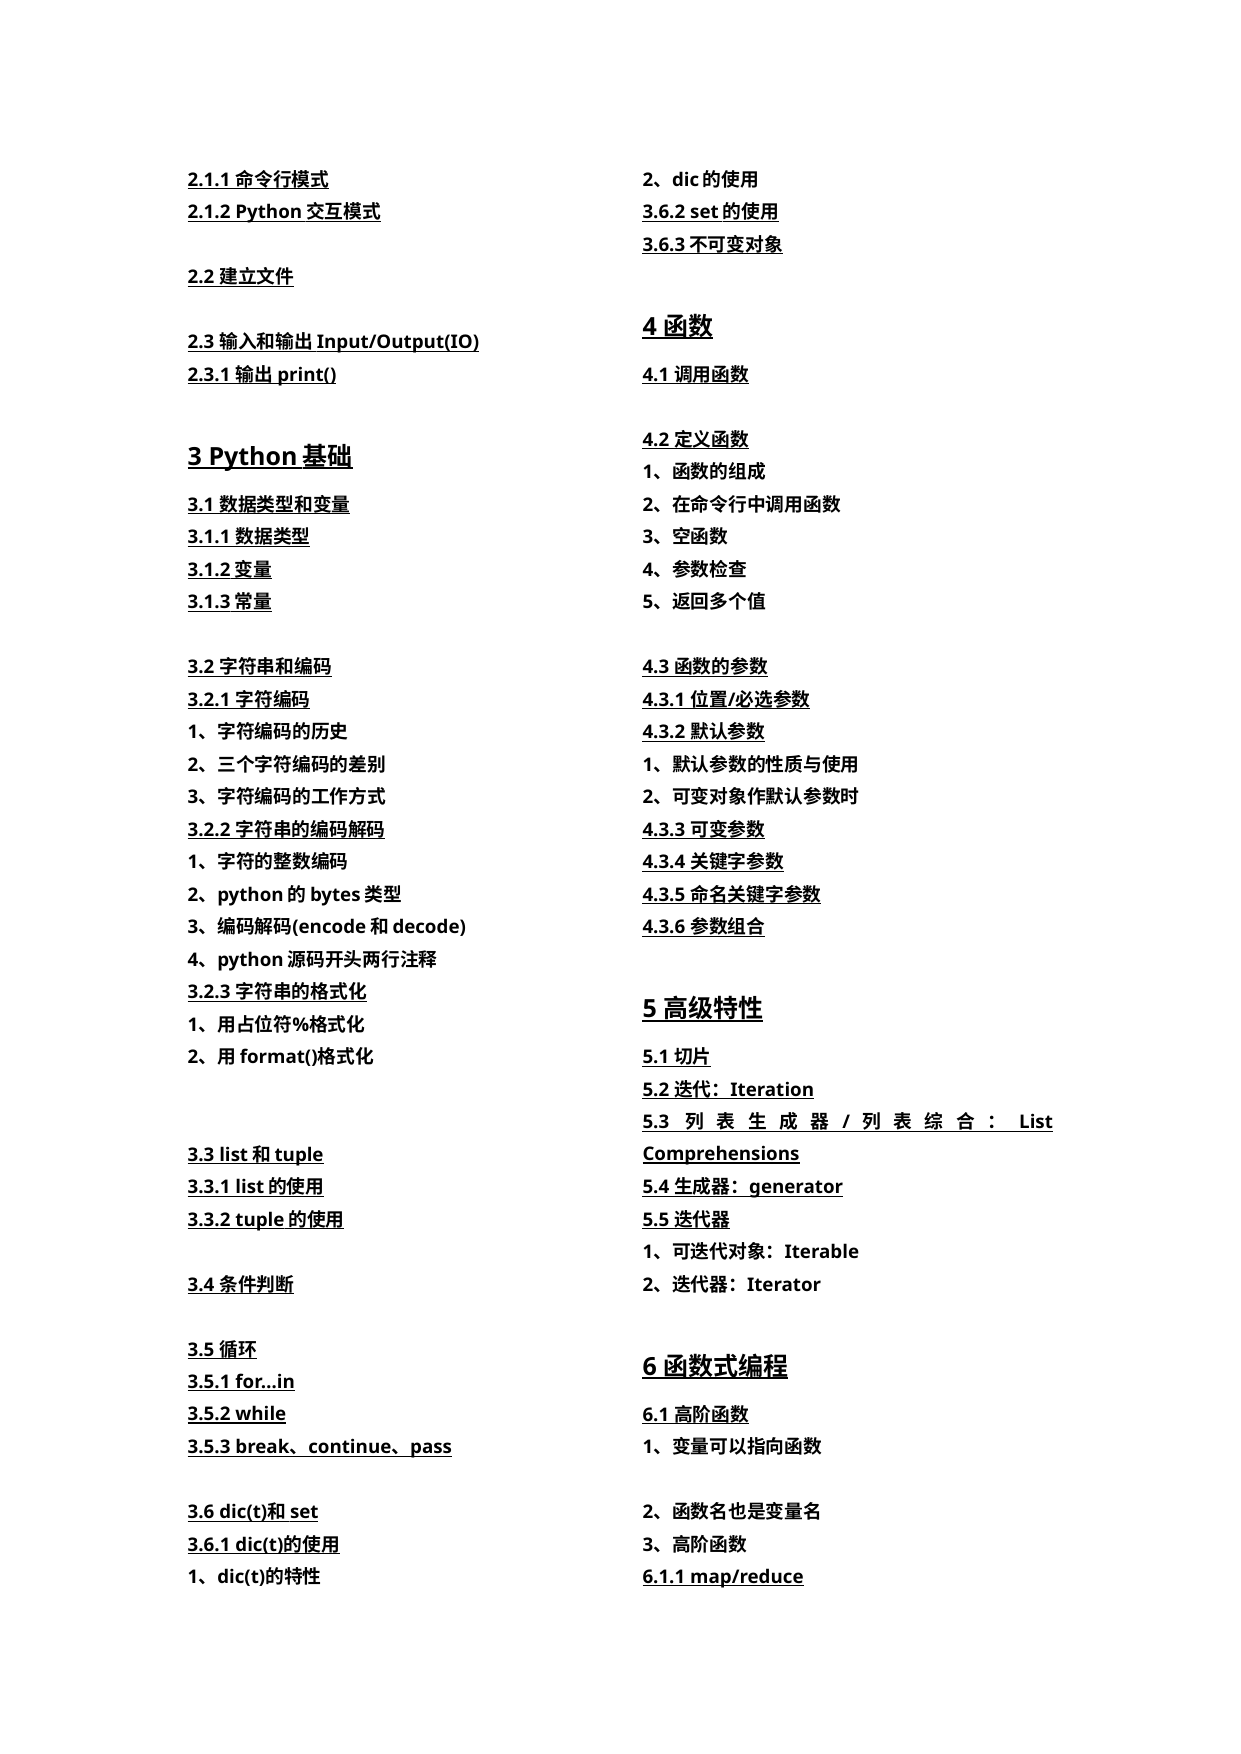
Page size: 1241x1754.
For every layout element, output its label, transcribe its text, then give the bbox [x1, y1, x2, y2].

text 2、用format()格式化 [187, 1039, 598, 1072]
text 3.5.1 for…in [187, 1364, 598, 1397]
text 1、默认参数的性质与使用 [642, 747, 1053, 779]
text 5.3列表生成器/列表综合：List Comprehensions [642, 1104, 1053, 1131]
text 6.1.1 map/reduce [642, 1559, 1053, 1592]
text 3.1.2变量 [187, 552, 598, 584]
text 3、高阶函数 [642, 1527, 1053, 1559]
text 1、用占位符%格式化 [187, 1007, 598, 1039]
text 4、python源码开头两行注释 [187, 942, 598, 974]
text 3.6.1 dic(t)的使用 [187, 1527, 598, 1559]
text 4.3.4 关键字参数 [642, 844, 1053, 877]
text 3 Python基础 [187, 422, 598, 487]
text 4.3.2 默认参数 [642, 714, 1053, 747]
text 2、可变对象作默认参数时 [642, 779, 1053, 812]
text 4.3.1 位置/必选参数 [642, 682, 1053, 714]
text 5.5 迭代器 [642, 1202, 1053, 1234]
text 3.3.2 tuple的使用 [187, 1202, 598, 1234]
text 2.1.1 命令行模式 [187, 162, 598, 194]
text 3、空函数 [642, 519, 1053, 552]
text 4.3 函数的参数 [642, 649, 1053, 682]
text 5、返回多个值 [642, 584, 1053, 617]
text 2.2 建立文件 [187, 259, 598, 292]
text 3.6 dic(t)和set [187, 1494, 598, 1527]
text 1、函数的组成 [642, 454, 1053, 487]
text 2、函数名也是变量名 [642, 1494, 1053, 1527]
text 4.3.3 可变参数 [642, 812, 1053, 844]
text 4.1 调用函数 [642, 357, 1053, 389]
text 3.2.1 字符编码 [187, 682, 598, 714]
text 3.1.1 数据类型 [187, 519, 598, 552]
text 2.3.1 输出 print() [187, 357, 598, 389]
text 3.2.2 字符串的编码解码 [187, 812, 598, 844]
text 2、迭代器：Iterator [642, 1267, 1053, 1299]
text 1、字符编码的历史 [187, 714, 598, 747]
text 1、变量可以指向函数 [642, 1429, 1053, 1462]
text 1、字符的整数编码 [187, 844, 598, 877]
text 1、dic(t)的特性 [187, 1559, 598, 1592]
text 3.1 数据类型和变量 [187, 487, 598, 519]
text 2、python的bytes类型 [187, 877, 598, 909]
text 5.3列表生成器/列表综合：List Comprehensions [642, 1132, 1053, 1169]
text 2、在命令行中调用函数 [642, 487, 1053, 519]
text 3.6.3不可变对象 [642, 227, 1053, 259]
text 3.5 循环 [187, 1332, 598, 1364]
text 5.4 生成器：generator [642, 1169, 1053, 1202]
text 4.3.5 命名关键字参数 [642, 877, 1053, 909]
text 4.2 定义函数 [642, 422, 1053, 454]
text 3.4 条件判断 [187, 1267, 598, 1299]
text 4.3.6 参数组合 [642, 909, 1053, 942]
text 3.5.3 break、continue、pass [187, 1429, 598, 1462]
text 3.2.3 字符串的格式化 [187, 974, 598, 1007]
text 3.3 list和tuple [187, 1137, 598, 1169]
text 5 高级特性 [642, 974, 1053, 1039]
text 3、编码解码(encode和decode) [187, 909, 598, 942]
text 1、可迭代对象：Iterable [642, 1234, 1053, 1267]
text 4、参数检查 [642, 552, 1053, 584]
text 2.1.2 Python交互模式 [187, 194, 598, 227]
text 2、三个字符编码的差别 [187, 747, 598, 779]
text 3.3.1 list的使用 [187, 1169, 598, 1202]
text 2.3 输入和输出Input/Output(IO) [187, 324, 598, 357]
text 5.1 切片 [642, 1039, 1053, 1072]
text 6.1 高阶函数 [642, 1397, 1053, 1429]
text 5.2 迭代：Iteration [642, 1072, 1053, 1104]
text 3.5.2 while [187, 1397, 598, 1429]
text 3.2 字符串和编码 [187, 649, 598, 682]
text 3.6.2 set的使用 [642, 194, 1053, 227]
text 6 函数式编程 [642, 1332, 1053, 1397]
text 2、dic的使用 [642, 162, 1053, 194]
text 3.1.3常量 [187, 584, 598, 617]
text 4 函数 [642, 292, 1053, 357]
text 3、字符编码的工作方式 [187, 779, 598, 812]
